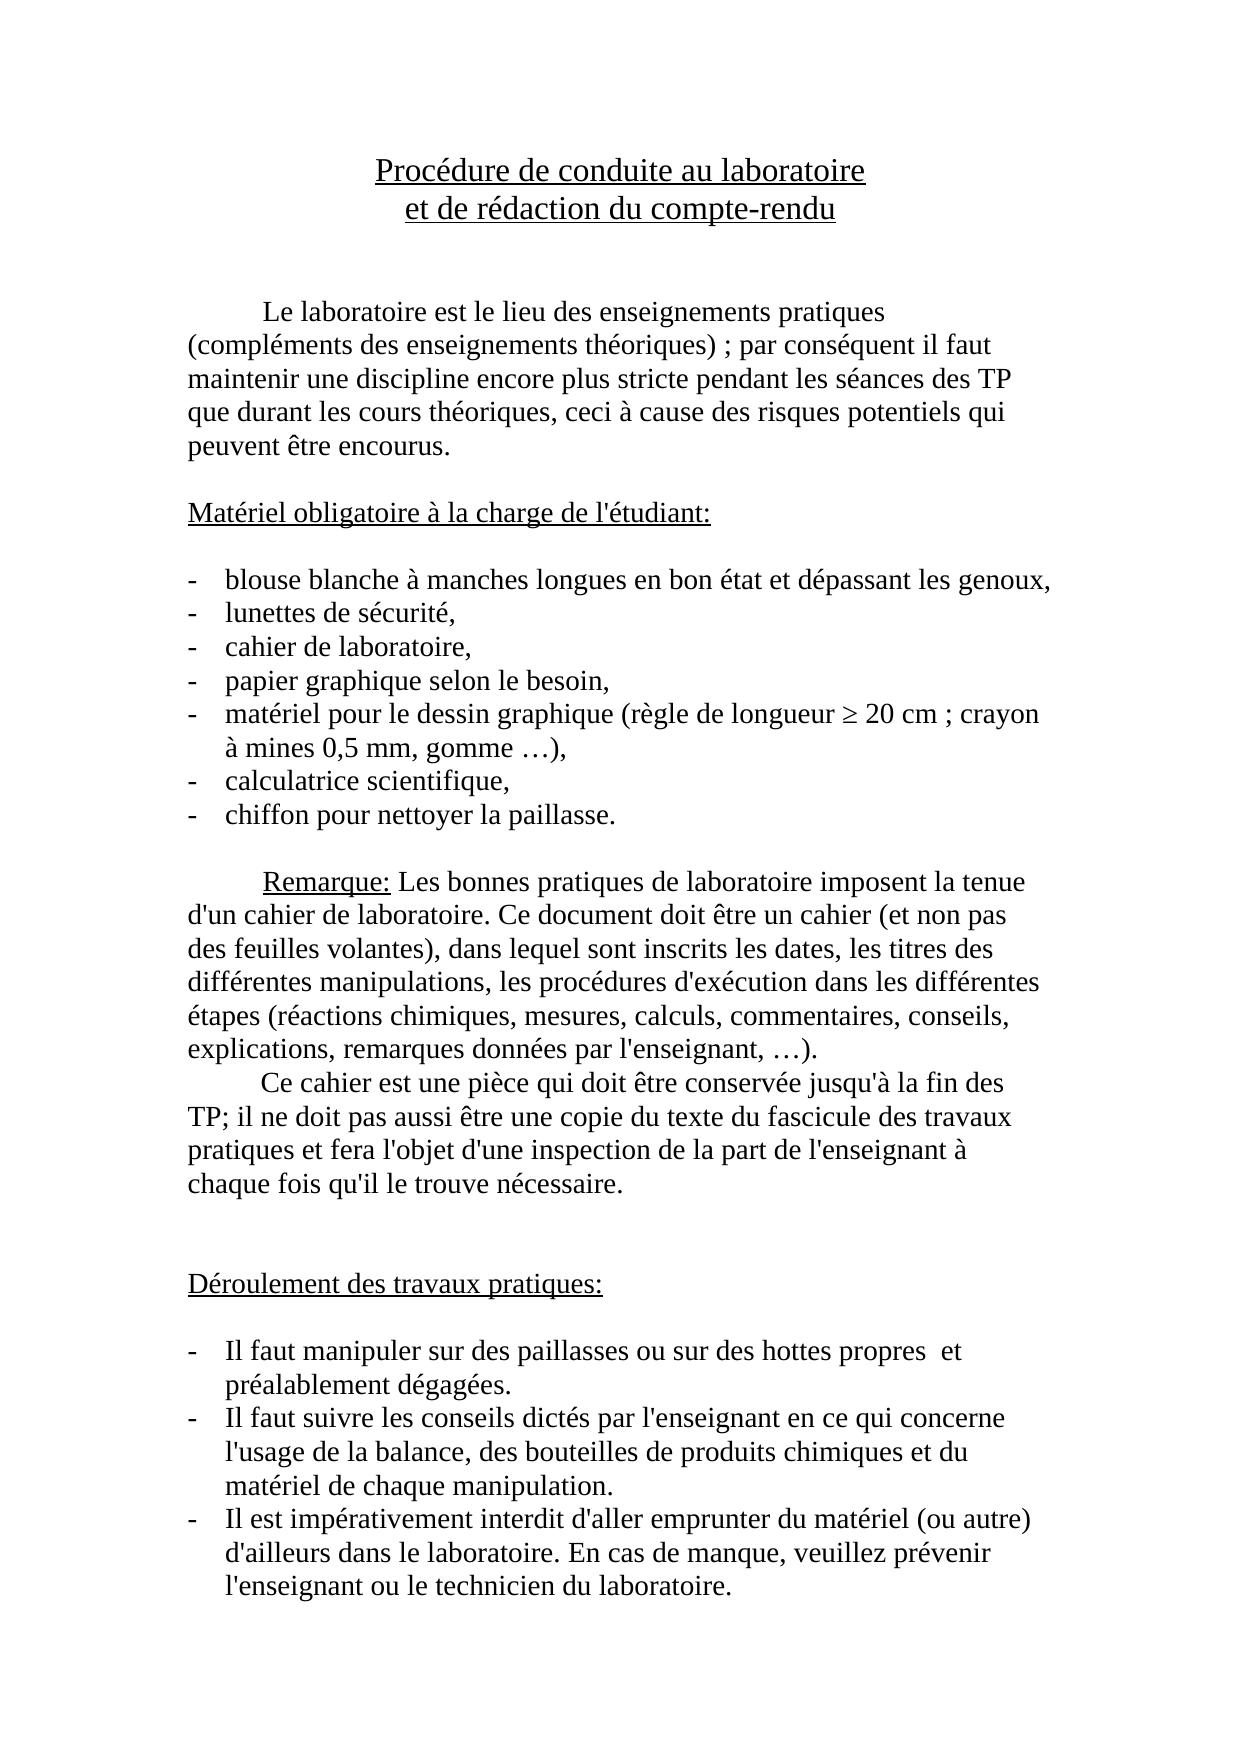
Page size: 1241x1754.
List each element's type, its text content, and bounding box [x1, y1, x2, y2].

list chiffon pour nettoyer la paillasse. [187, 797, 1053, 830]
text Le laboratoire est le lieu des enseignements pratiques (compléments des enseignements théoriques) ; par conséquent il faut maintenir une discipline encore plus stricte pendant les séances des TP que durant les cours théoriques, ceci à cause des risques potentiels qui peuvent être encourus. [187, 294, 1053, 461]
text Déroulement des travaux pratiques: [187, 1266, 1053, 1300]
list calculatrice scientifique, [187, 763, 1053, 797]
list blouse blanche à manches longues en bon état et dépassant les genoux, [187, 562, 1053, 596]
list matériel pour le dessin graphique (règle de longueur ≥ 20 cm ; crayon à mines 0,5 mm, gomme …), [187, 696, 1053, 763]
list papier graphique selon le besoin, [187, 663, 1053, 696]
text Procédure de conduite au laboratoire [187, 150, 1053, 188]
text Ce cahier est une pièce qui doit être conservée jusqu'à la fin des TP; il ne doit pas aussi être une copie du texte du fascicule des travaux pratiques et fera l'objet d'une inspection de la part de l'enseignant à chaque fois qu'il le trouve nécessaire. [187, 1065, 1053, 1199]
text Remarque: Les bonnes pratiques de laboratoire imposent la tenue d'un cahier de laboratoire. Ce document doit être un cahier (et non pas des feuilles volantes), dans lequel sont inscrits les dates, les titres des différentes manipulations, les procédures d'exécution dans les différentes étapes (réactions chimiques, mesures, calculs, commentaires, conseils, explications, remarques données par l'enseignant, …). [187, 864, 1053, 1065]
list Il faut suivre les conseils dictés par l'enseignant en ce qui concerne l'usage de la balance, des bouteilles de produits chimiques et du matériel de chaque manipulation. [187, 1401, 1053, 1501]
list cahier de laboratoire, [187, 629, 1053, 663]
text Matériel obligatoire à la charge de l'étudiant: [187, 495, 1053, 528]
text et de rédaction du compte-rendu [187, 188, 1053, 227]
list lunettes de sécurité, [187, 596, 1053, 629]
list Il faut manipuler sur des paillasses ou sur des hottes propres et préalablement dégagées. [187, 1333, 1053, 1401]
list Il est impérativement interdit d'aller emprunter du matériel (ou autre) d'ailleurs dans le laboratoire. En cas de manque, veuillez prévenir l'enseignant ou le technicien du laboratoire. [187, 1501, 1053, 1602]
